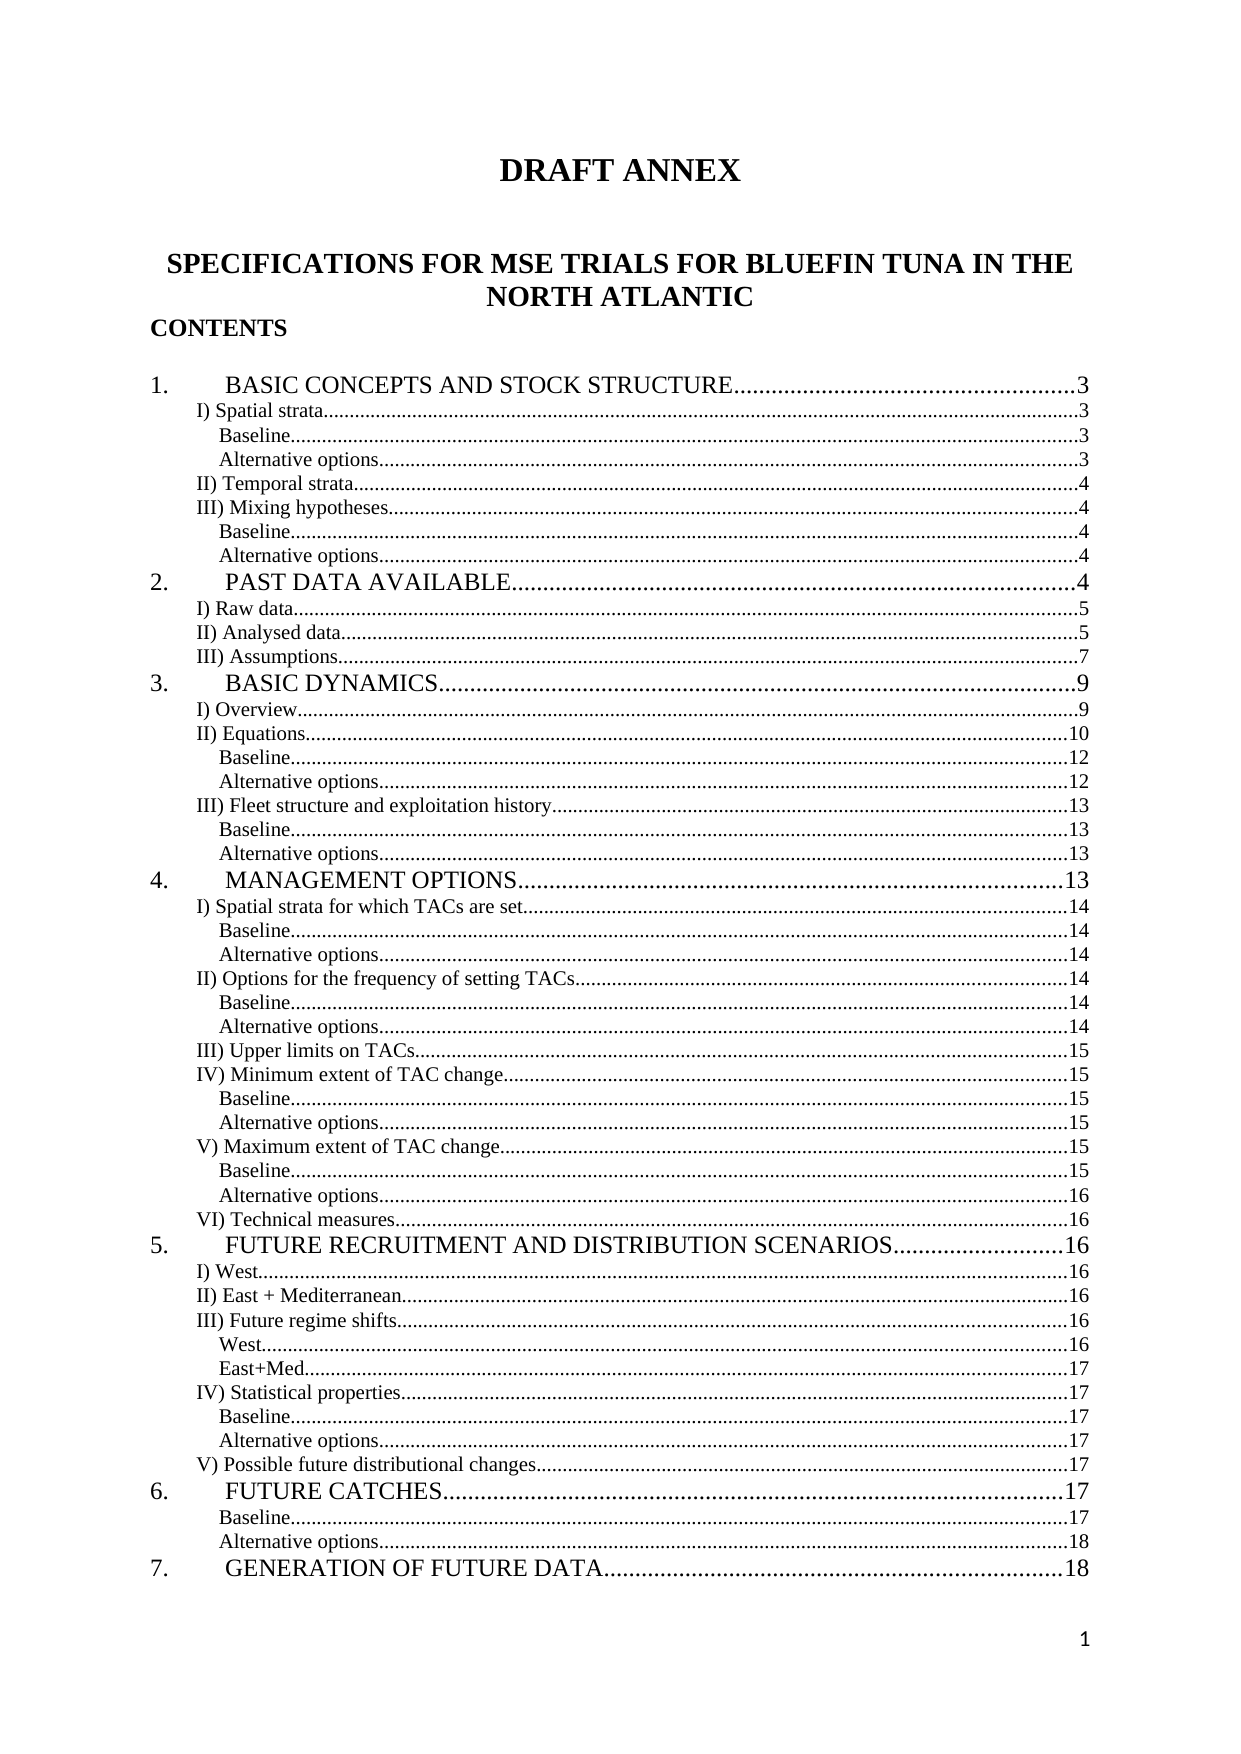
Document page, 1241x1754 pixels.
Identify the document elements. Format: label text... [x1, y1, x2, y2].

text Alternative options 18 [218, 1529, 1090, 1553]
text I) Spatial strata 3 [196, 398, 1090, 422]
text I) Raw data 5 [196, 596, 1090, 620]
text IV) Minimum extent of TAC change 15 [196, 1062, 1090, 1086]
text 5. FUTURE RECRUITMENT AND DISTRIBUTION SCENARIOS 16 [150, 1231, 1090, 1259]
text Alternative options 3 [218, 447, 1090, 471]
text V) Maximum extent of TAC change 15 [196, 1134, 1090, 1158]
text 1. BASIC CONCEPTS AND STOCK STRUCTURE 3 [150, 370, 1090, 398]
text East+Med 17 [218, 1356, 1090, 1380]
text III) Future regime shifts 16 [196, 1307, 1090, 1332]
text Alternative options 4 [218, 543, 1090, 567]
text III) Assumptions 7 [196, 644, 1090, 668]
text 3. BASIC DYNAMICS 9 [150, 668, 1090, 697]
text Alternative options 14 [218, 1014, 1090, 1038]
text V) Possible future distributional changes 17 [196, 1452, 1090, 1476]
text Baseline 15 [218, 1086, 1090, 1110]
text CONTENTS [150, 313, 1090, 342]
text Alternative options 14 [218, 942, 1090, 966]
text III) Fleet structure and exploitation history 13 [196, 793, 1090, 817]
text 6. FUTURE CATCHES 17 [150, 1476, 1090, 1505]
text 7. GENERATION OF FUTURE DATA 18 [150, 1553, 1090, 1582]
text VI) Technical measures 16 [196, 1207, 1090, 1231]
text I) West 16 [196, 1259, 1090, 1283]
text II) Equations 10 [196, 721, 1090, 745]
text Baseline 14 [218, 918, 1090, 942]
text Alternative options 13 [218, 841, 1090, 865]
text SPECIFICATIONS FOR MSE TRIALS FOR BLUEFIN TUNA IN THE NORTH ATLANTIC [150, 246, 1090, 313]
text Baseline 4 [218, 519, 1090, 543]
text Alternative options 12 [218, 769, 1090, 793]
text Alternative options 17 [218, 1428, 1090, 1452]
text II) Options for the frequency of setting TACs 14 [196, 966, 1090, 990]
text I) Spatial strata for which TACs are set 14 [196, 894, 1090, 918]
text Baseline 14 [218, 990, 1090, 1014]
text I) Overview 9 [196, 697, 1090, 721]
text Baseline 15 [218, 1158, 1090, 1182]
text DRAFT ANNEX [150, 150, 1090, 188]
text Baseline 13 [218, 817, 1090, 841]
text II) Analysed data 5 [196, 620, 1090, 644]
text Baseline 12 [218, 745, 1090, 769]
text IV) Statistical properties 17 [196, 1380, 1090, 1404]
text West 16 [218, 1332, 1090, 1356]
text III) Mixing hypotheses 4 [196, 495, 1090, 519]
text II) East + Mediterranean 16 [196, 1283, 1090, 1307]
text 4. MANAGEMENT OPTIONS 13 [150, 865, 1090, 894]
text Baseline 17 [218, 1404, 1090, 1428]
text III) Upper limits on TACs 15 [196, 1038, 1090, 1062]
text Alternative options 15 [218, 1110, 1090, 1134]
text Alternative options 16 [218, 1182, 1090, 1207]
text Baseline 3 [218, 422, 1090, 447]
text Baseline 17 [218, 1505, 1090, 1529]
text 2. PAST DATA AVAILABLE 4 [150, 567, 1090, 596]
text II) Temporal strata 4 [196, 471, 1090, 495]
